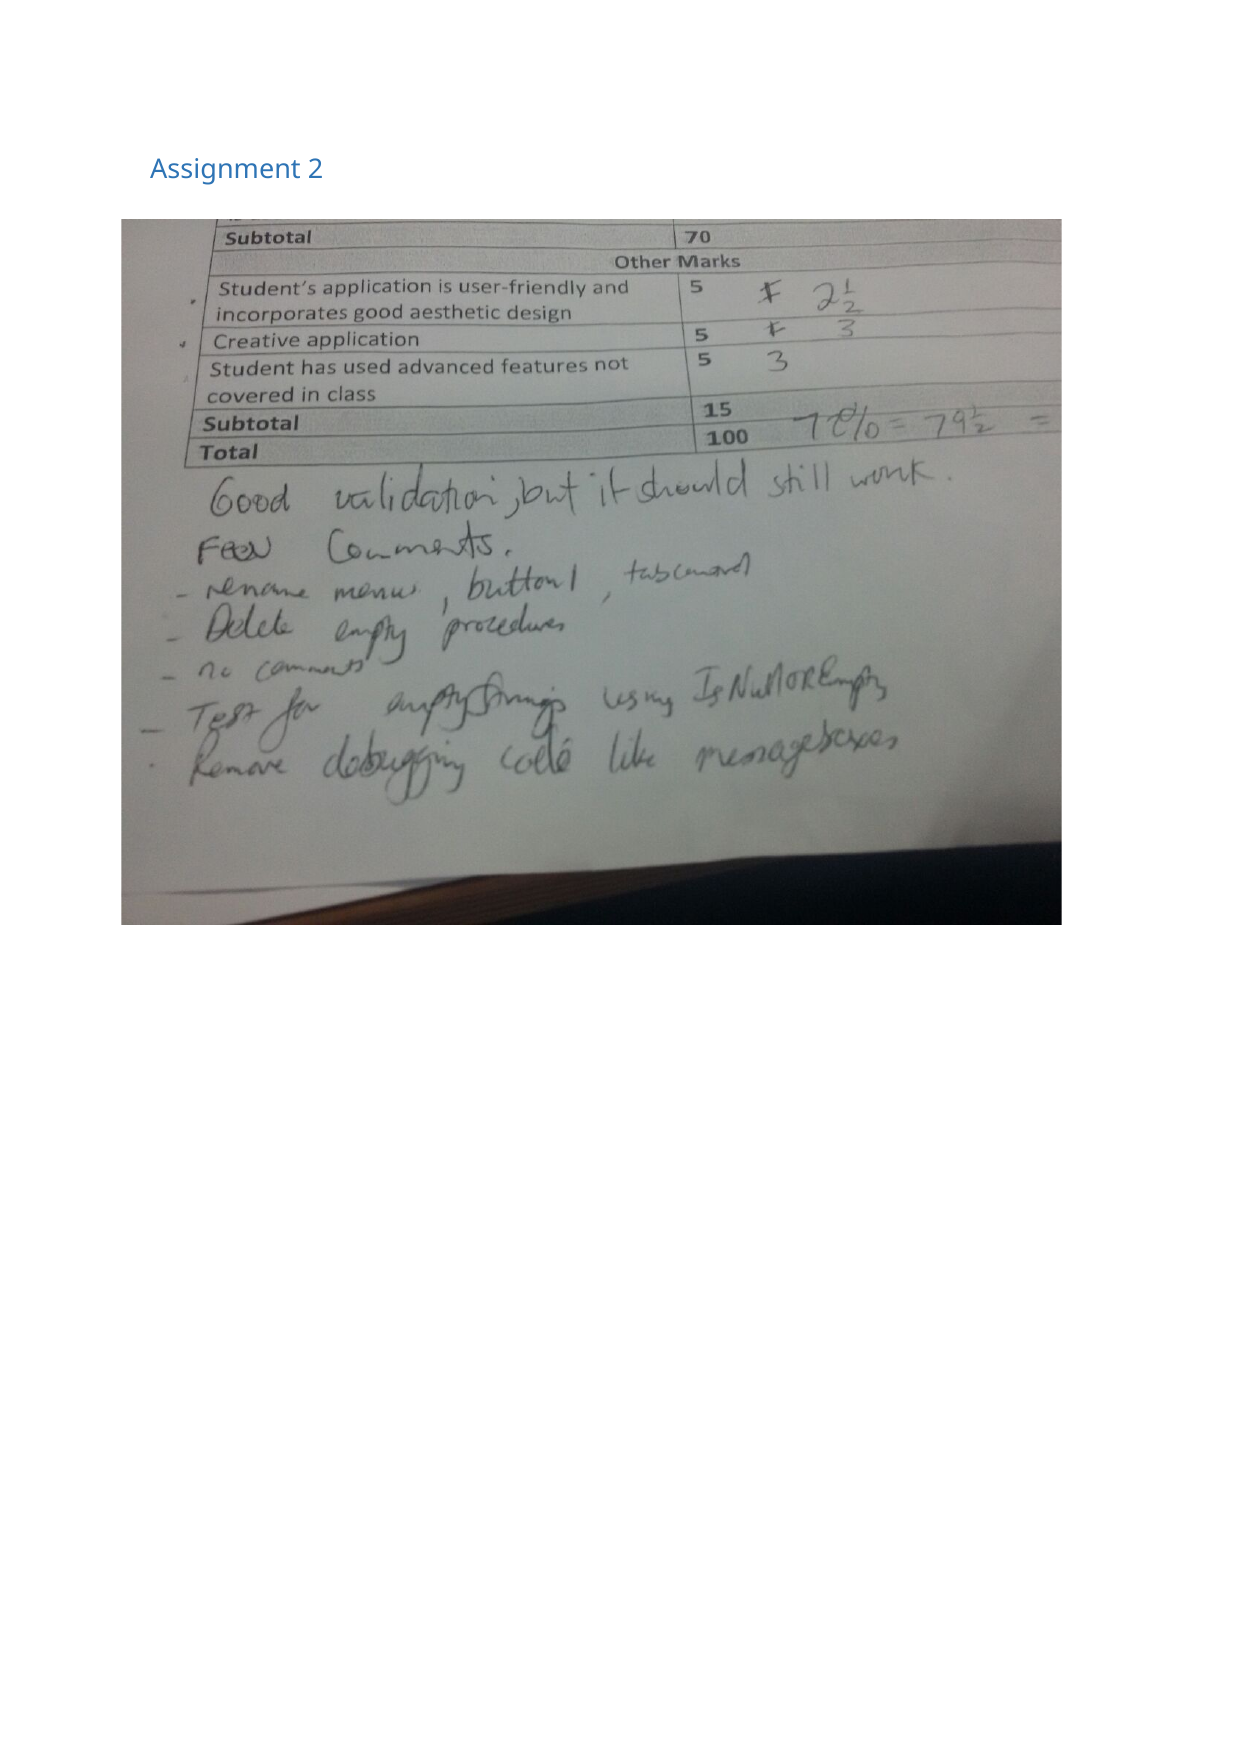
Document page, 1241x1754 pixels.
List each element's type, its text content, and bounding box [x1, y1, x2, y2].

subtitle Assignment 2 [150, 150, 1090, 187]
picture [121, 219, 1062, 925]
